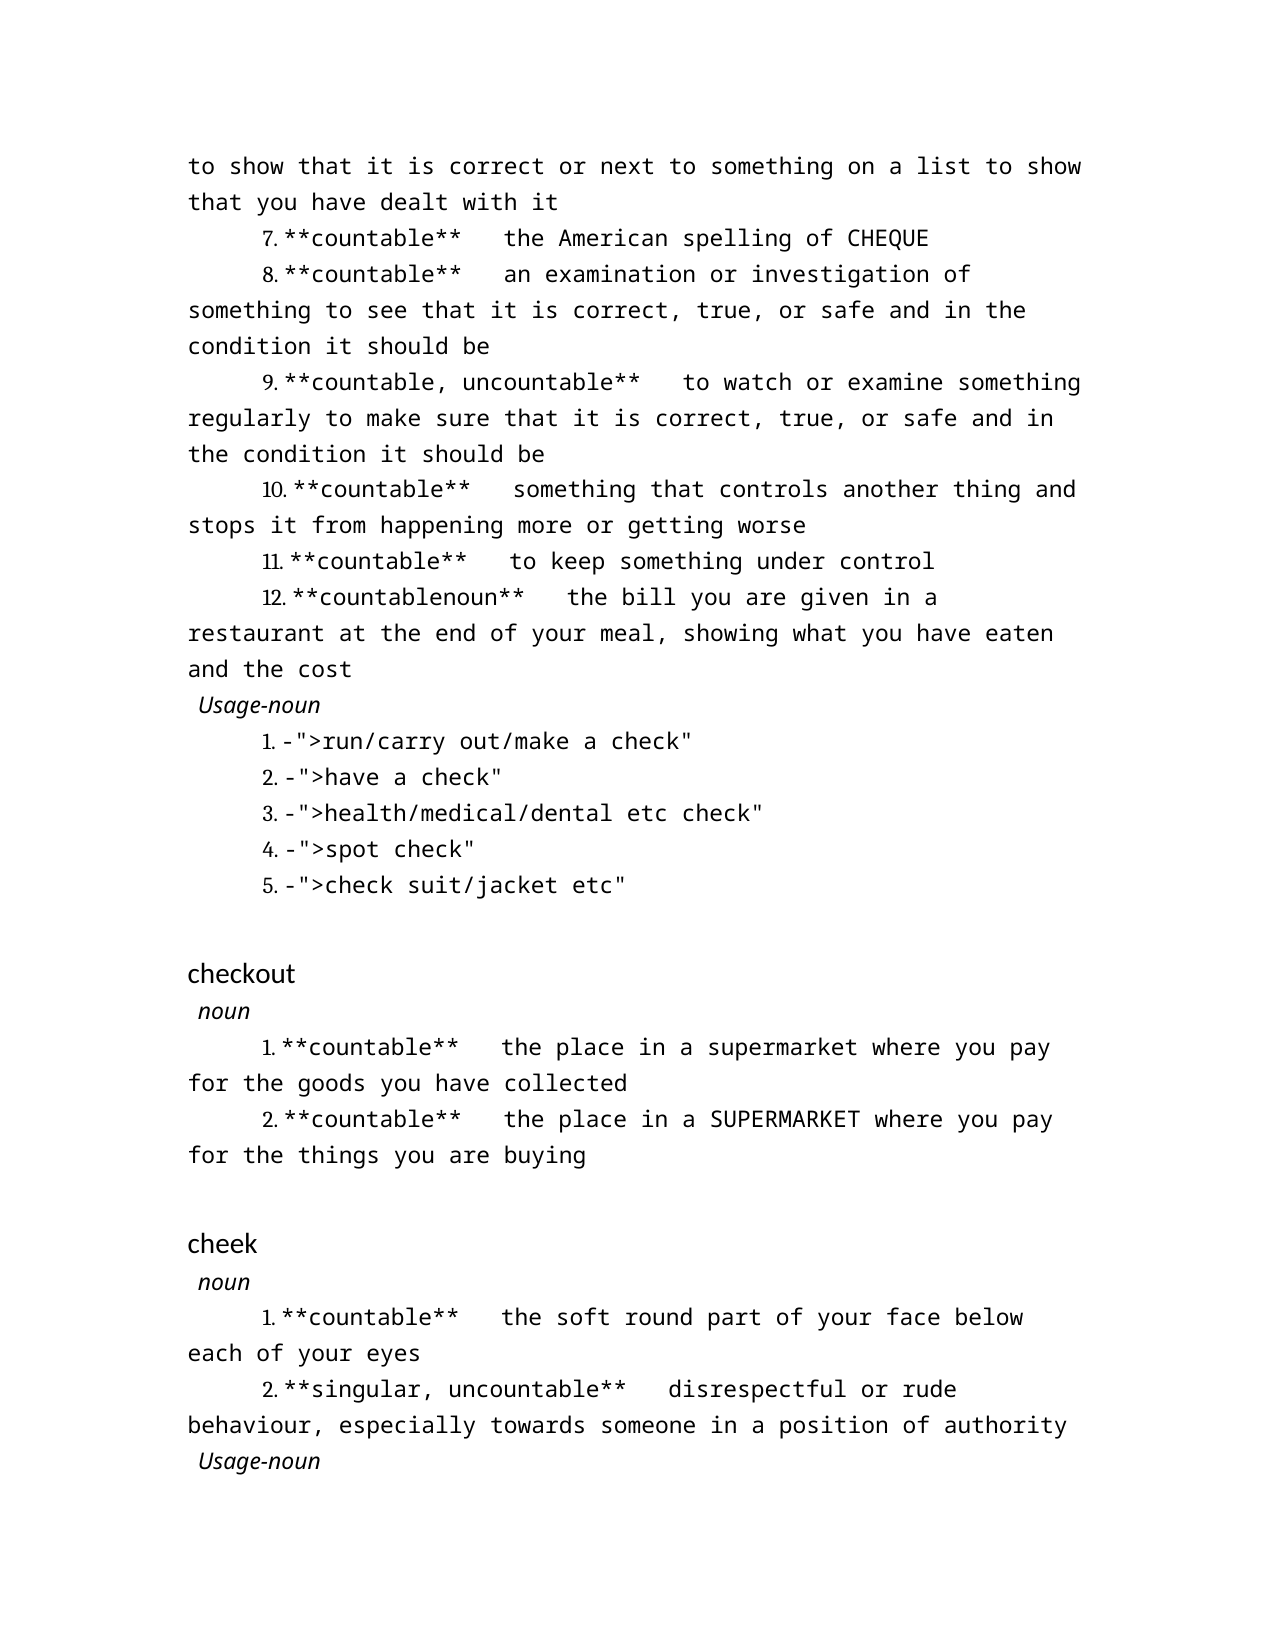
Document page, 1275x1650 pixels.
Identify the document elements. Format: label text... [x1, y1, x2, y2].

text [187, 150, 1087, 930]
text checkout noun 1. **countable** the place in a supermarket where you pay for the goods you have collected 2. **countable** the place in a SUPERMARKET where you pay for the things you are buying [187, 955, 1087, 1200]
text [187, 1225, 1087, 1476]
